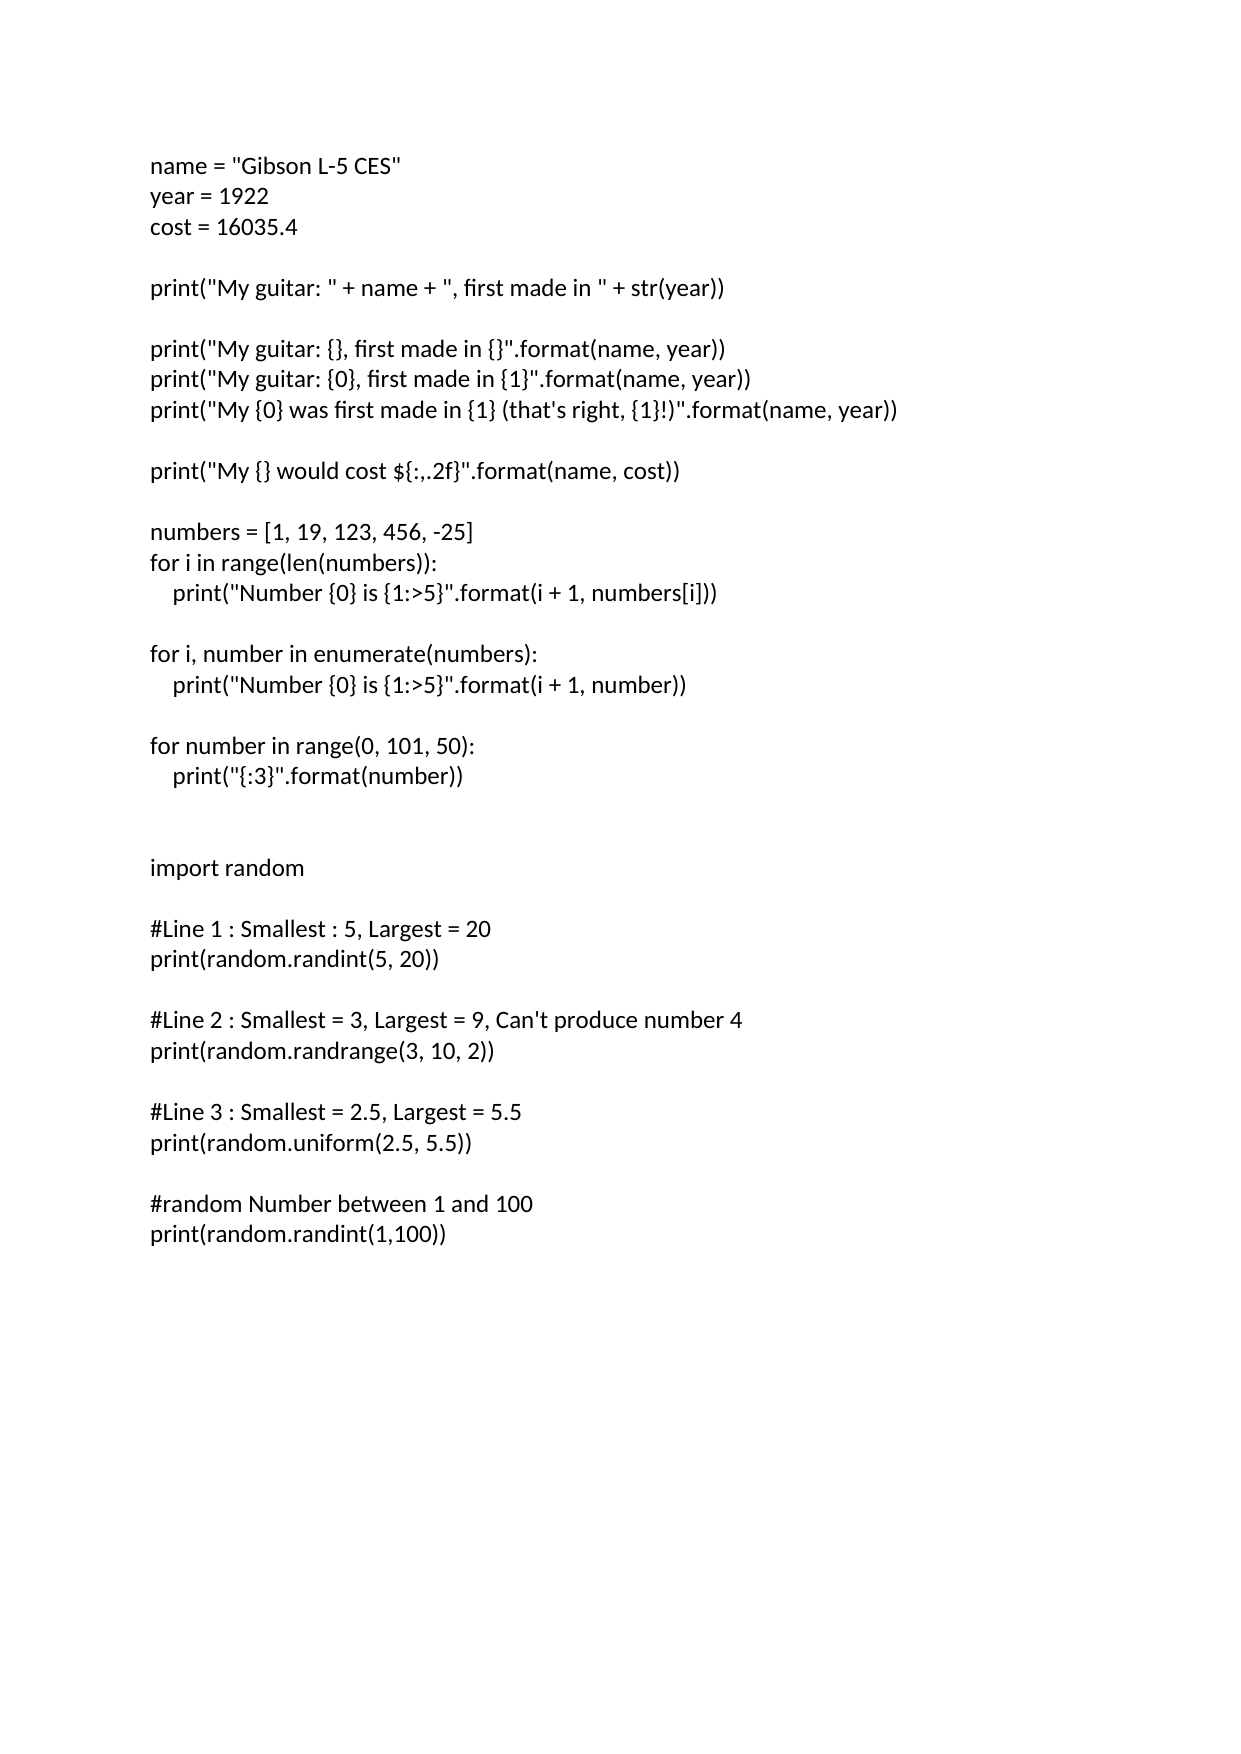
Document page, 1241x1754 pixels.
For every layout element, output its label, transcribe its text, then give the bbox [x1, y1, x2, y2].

text #Line 3 : Smallest = 2.5, Largest = 5.5 [150, 1096, 1090, 1127]
text for i in range(len(numbers)): [150, 547, 1090, 577]
text print("{:3}".format(number)) [150, 760, 1090, 791]
text print("My guitar: {0}, first made in {1}".format(name, year)) [150, 364, 1090, 394]
text numbers = [1, 19, 123, 456, -25] [150, 516, 1090, 547]
text print("My {0} was first made in {1} (that's right, {1}!)".format(name, year)) [150, 394, 1090, 425]
text print("My guitar: " + name + ", first made in " + str(year)) [150, 272, 1090, 303]
text #random Number between 1 and 100 [150, 1188, 1090, 1218]
text year = 1922 [150, 181, 1090, 211]
text #Line 2 : Smallest = 3, Largest = 9, Can't produce number 4 [150, 1004, 1090, 1035]
text print("Number {0} is {1:>5}".format(i + 1, numbers[i])) [150, 577, 1090, 608]
text print(random.randint(1,100)) [150, 1218, 1090, 1249]
text name = "Gibson L-5 CES" [150, 150, 1090, 181]
text print(random.randrange(3, 10, 2)) [150, 1035, 1090, 1066]
text print(random.randint(5, 20)) [150, 943, 1090, 974]
text print("My {} would cost ${:,.2f}".format(name, cost)) [150, 455, 1090, 486]
text print(random.uniform(2.5, 5.5)) [150, 1127, 1090, 1157]
text #Line 1 : Smallest : 5, Largest = 20 [150, 913, 1090, 943]
text print("Number {0} is {1:>5}".format(i + 1, number)) [150, 669, 1090, 699]
text for i, number in enumerate(numbers): [150, 638, 1090, 669]
text print("My guitar: {}, first made in {}".format(name, year)) [150, 333, 1090, 364]
text for number in range(0, 101, 50): [150, 730, 1090, 760]
text import random [150, 852, 1090, 882]
text cost = 16035.4 [150, 211, 1090, 242]
